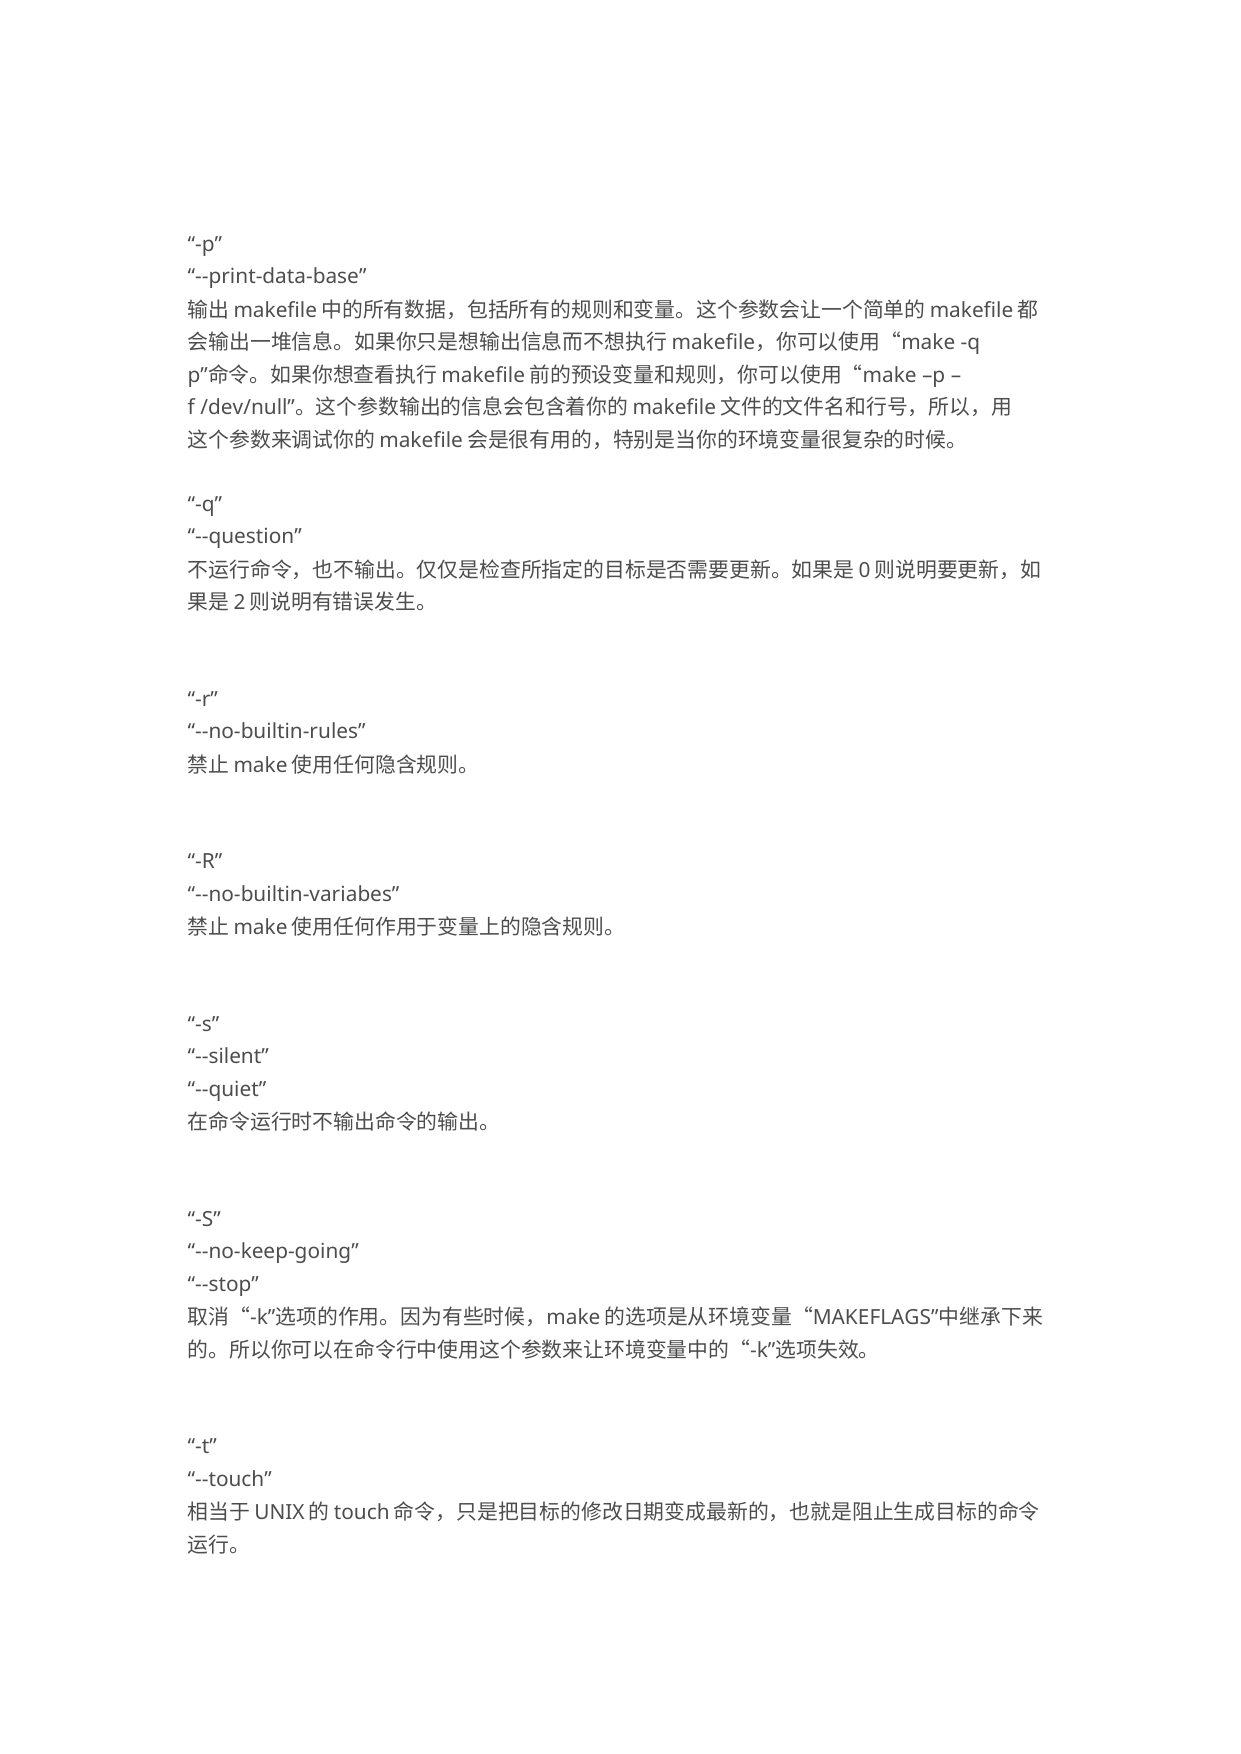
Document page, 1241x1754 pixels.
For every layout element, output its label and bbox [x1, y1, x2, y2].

text [187, 162, 1053, 1559]
